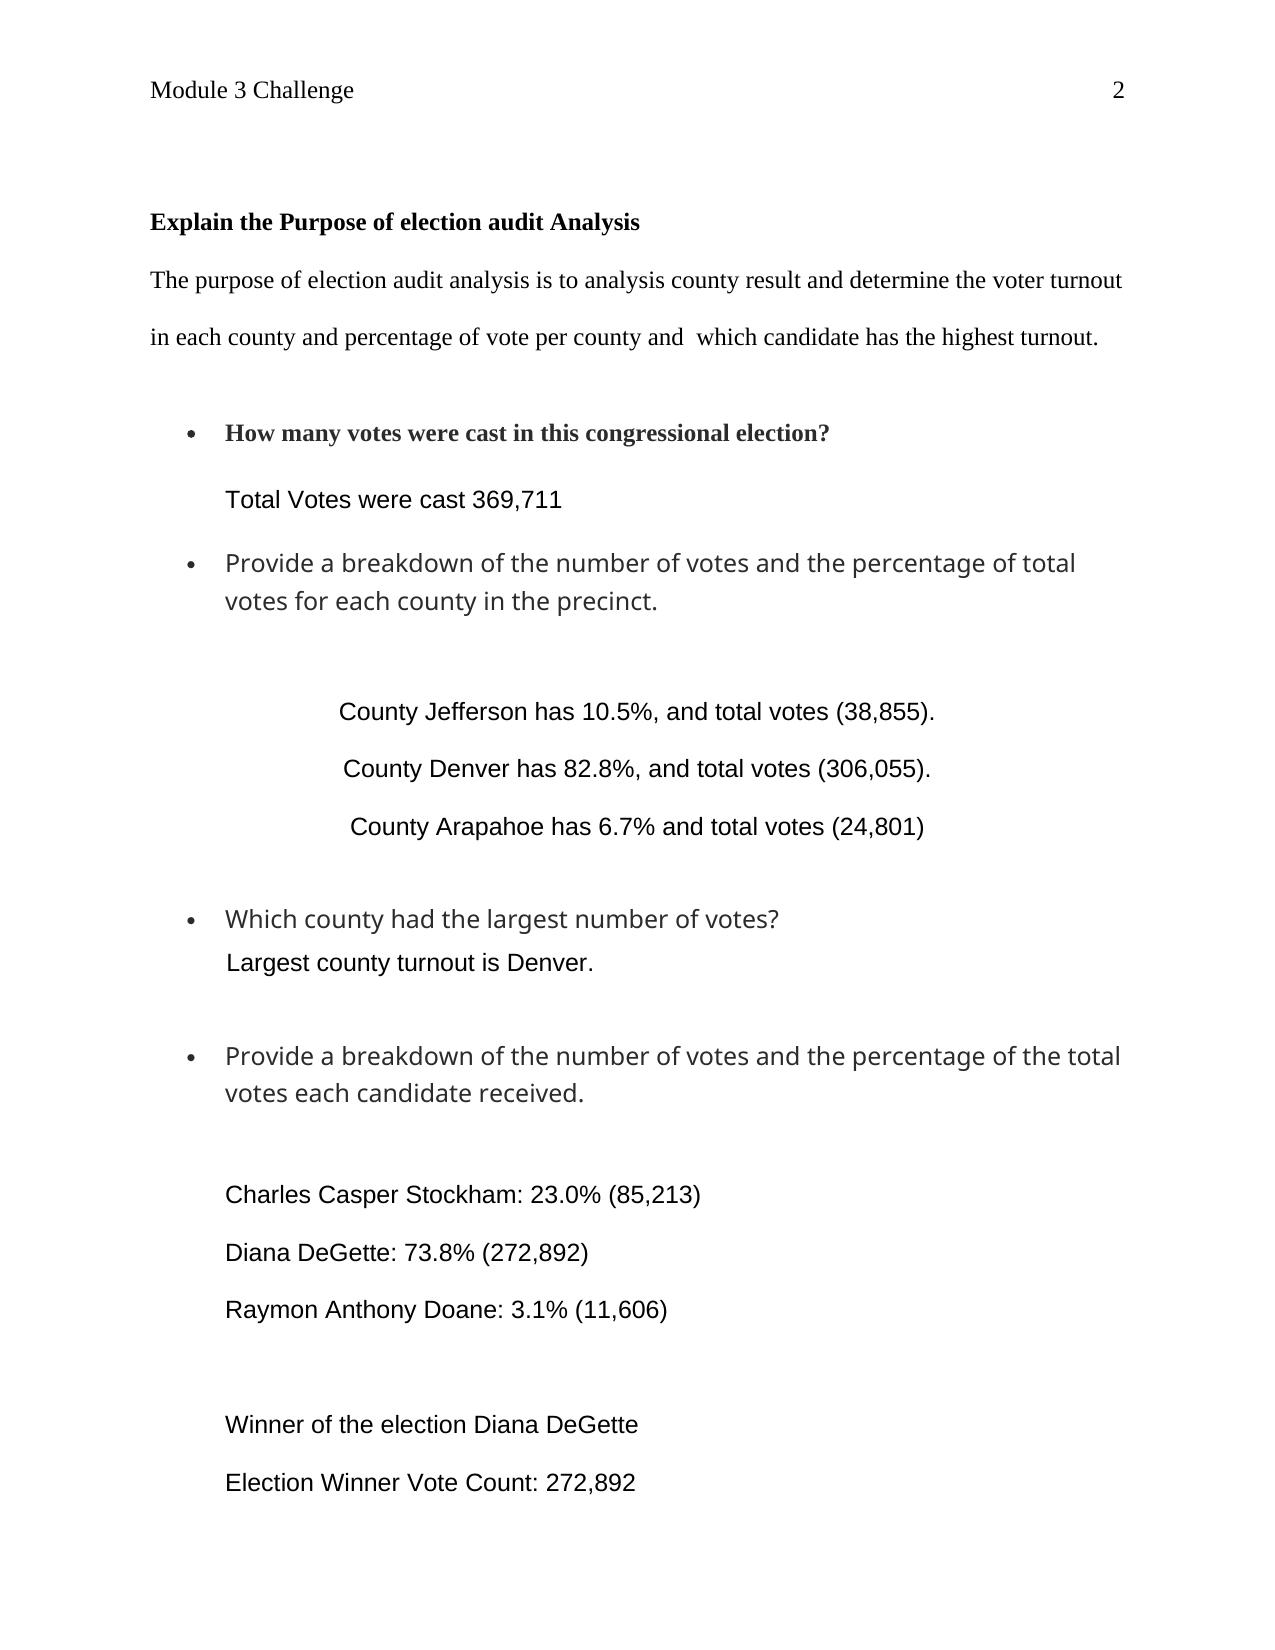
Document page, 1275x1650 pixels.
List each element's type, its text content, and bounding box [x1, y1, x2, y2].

list Provide a breakdown of the number of votes and the percentage of total votes for each county in the precinct. [187, 542, 1125, 617]
text Largest county turnout is Denver. [150, 948, 1125, 977]
text Charles Casper Stockham: 23.0% (85,213) [150, 1180, 1125, 1209]
text Total Votes were cast 369,711 [225, 476, 1125, 513]
list Which county had the largest number of votes? [187, 898, 1125, 936]
text County Denver has 82.8%, and total votes (306,055). [150, 754, 1125, 783]
list How many votes were cast in this congressional election? [187, 409, 1125, 447]
text The purpose of election audit analysis is to analysis county result and determine the voter turnout in each county and percentage of vote per county and which candidate has the highest turnout. [150, 265, 1125, 351]
text County Arapahoe has 6.7% and total votes (24,801) [150, 812, 1125, 840]
text Diana DeGette: 73.8% (272,892) [225, 1237, 1125, 1266]
list Provide a breakdown of the number of votes and the percentage of the total votes each candidate received. [187, 1035, 1125, 1110]
text Explain the Purpose of election audit Analysis [150, 207, 1125, 236]
text Winner of the election Diana DeGette [150, 1410, 1125, 1439]
text Raymon Anthony Doane: 3.1% (11,606) [150, 1295, 1125, 1324]
text County Jefferson has 10.5%, and total votes (38,855). [150, 697, 1125, 725]
text Election Winner Vote Count: 272,892 [150, 1467, 1125, 1496]
